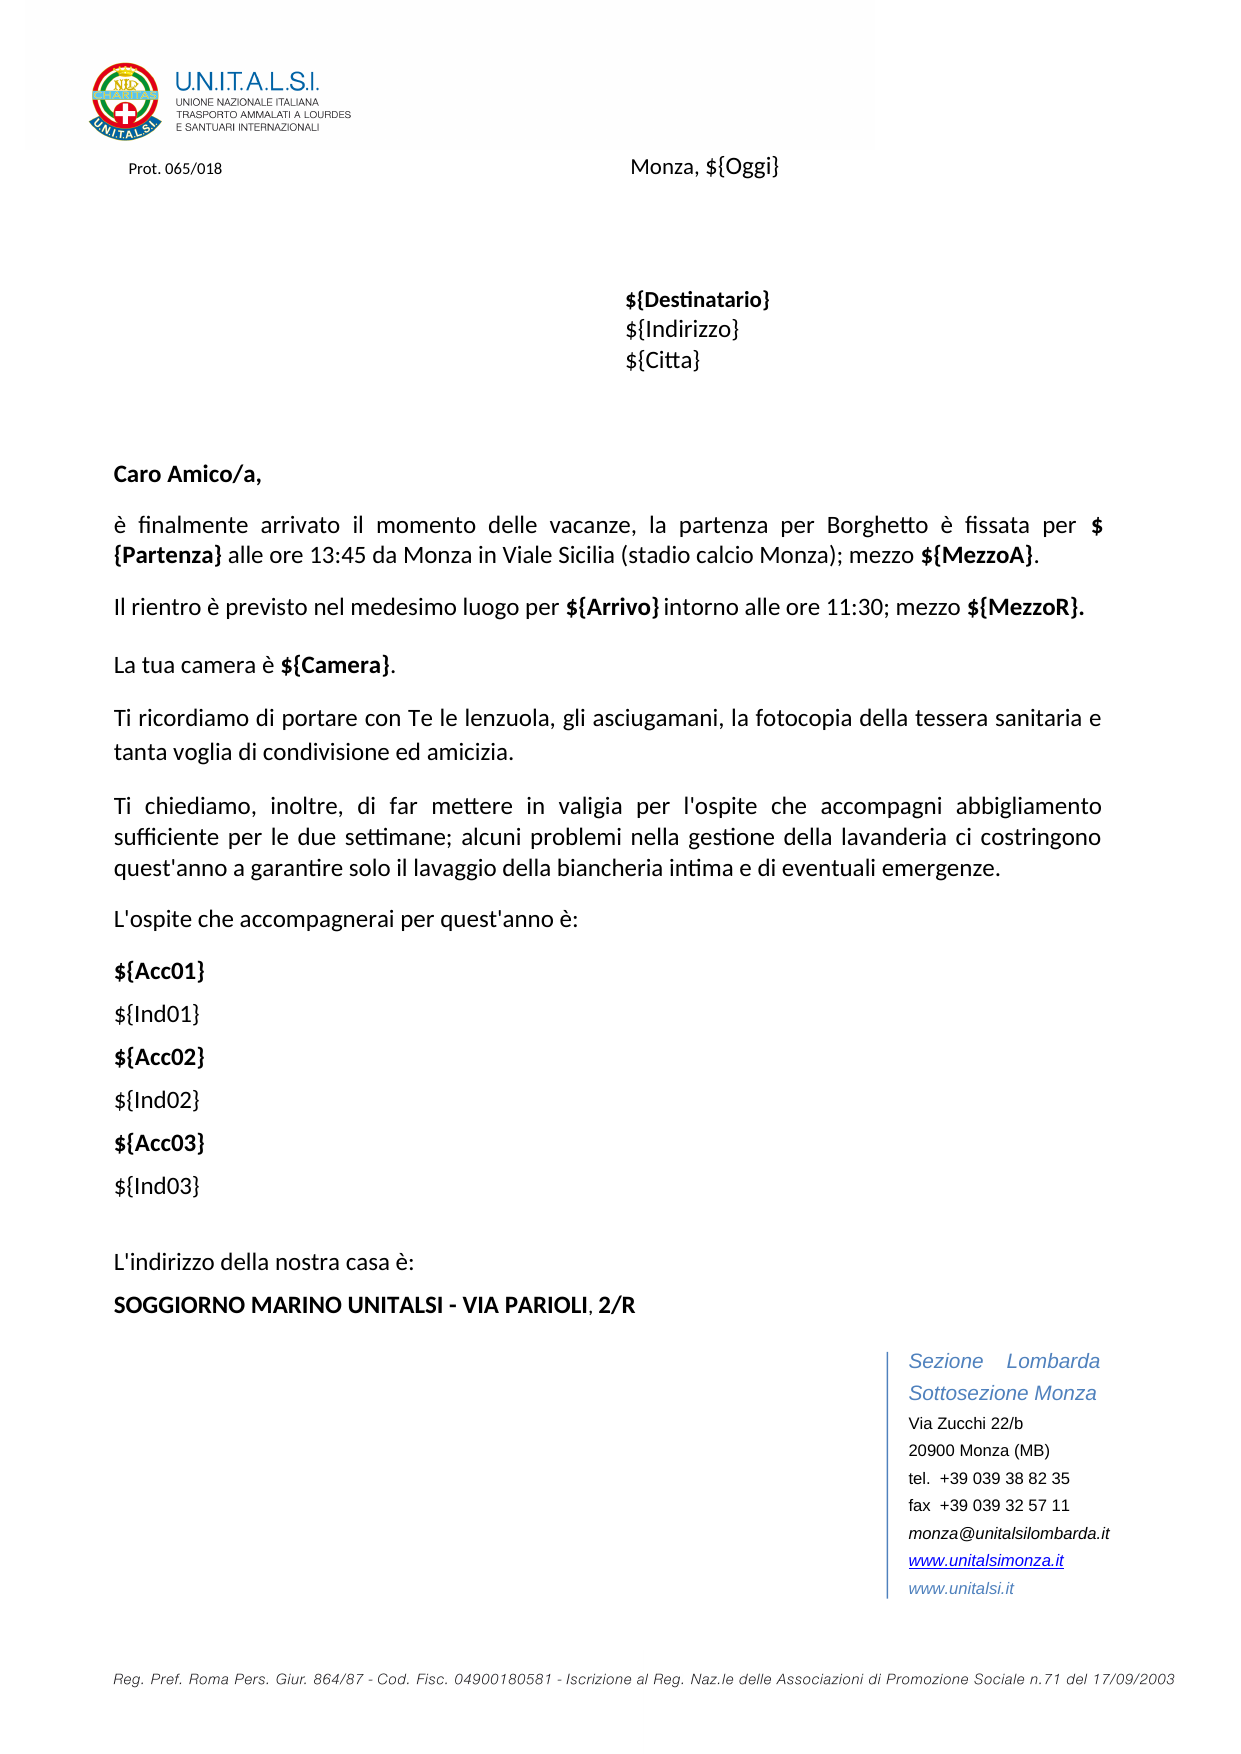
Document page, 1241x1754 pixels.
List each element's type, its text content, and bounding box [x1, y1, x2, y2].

text ${Indirizzo} [550, 313, 1093, 344]
text ${Acc01} [113, 955, 1103, 985]
text Ti chiediamo, inoltre, di far mettere in valigia per l'ospite che accompagni abbigliamento sufficiente per le due settimane; alcuni problemi nella gestione della lavanderia ci costringono quest'anno a garantire solo il lavaggio della biancheria intima e di eventuali emergenze. [113, 790, 1103, 882]
text ${Acc02} [113, 1041, 1103, 1071]
text è finalmente arrivato il momento delle vacanze, la partenza per Borghetto è fissata per ${Partenza} alle ore 13:45 da Monza in Viale Sicilia (stadio calcio Monza); mezzo ${MezzoA}. [113, 509, 1103, 570]
text ${Ind03} [113, 1170, 1103, 1200]
text Caro Amico/a, [113, 458, 1103, 488]
text Prot. 065/018 Monza, ${Oggi} [128, 150, 1093, 181]
picture [24, 1650, 1241, 1754]
text ${Destinatario} [550, 285, 1093, 313]
text Il rientro è previsto nel medesimo luogo per ${Arrivo} intorno alle ore 11:30; mezzo ${MezzoR}. [113, 591, 1103, 622]
text L'ospite che accompagnerai per quest'anno è: [113, 903, 1103, 934]
text ${Ind01} [113, 998, 1103, 1028]
text ${Citta} [550, 344, 1093, 374]
text L'indirizzo della nostra casa è: [113, 1246, 1103, 1277]
text ${Ind02} [113, 1084, 1103, 1114]
text Ti ricordiamo di portare con Te le lenzuola, gli asciugamani, la fotocopia della tessera sanitaria e tanta voglia di condivisione ed amicizia. [113, 702, 1103, 767]
text SOGGIORNO MARINO UNITALSI - VIA PARIOLI, 2/R [113, 1289, 1103, 1320]
text La tua camera è ${Camera}. [113, 642, 1103, 682]
picture [24, 0, 875, 150]
text ${Acc03} [113, 1127, 1103, 1157]
